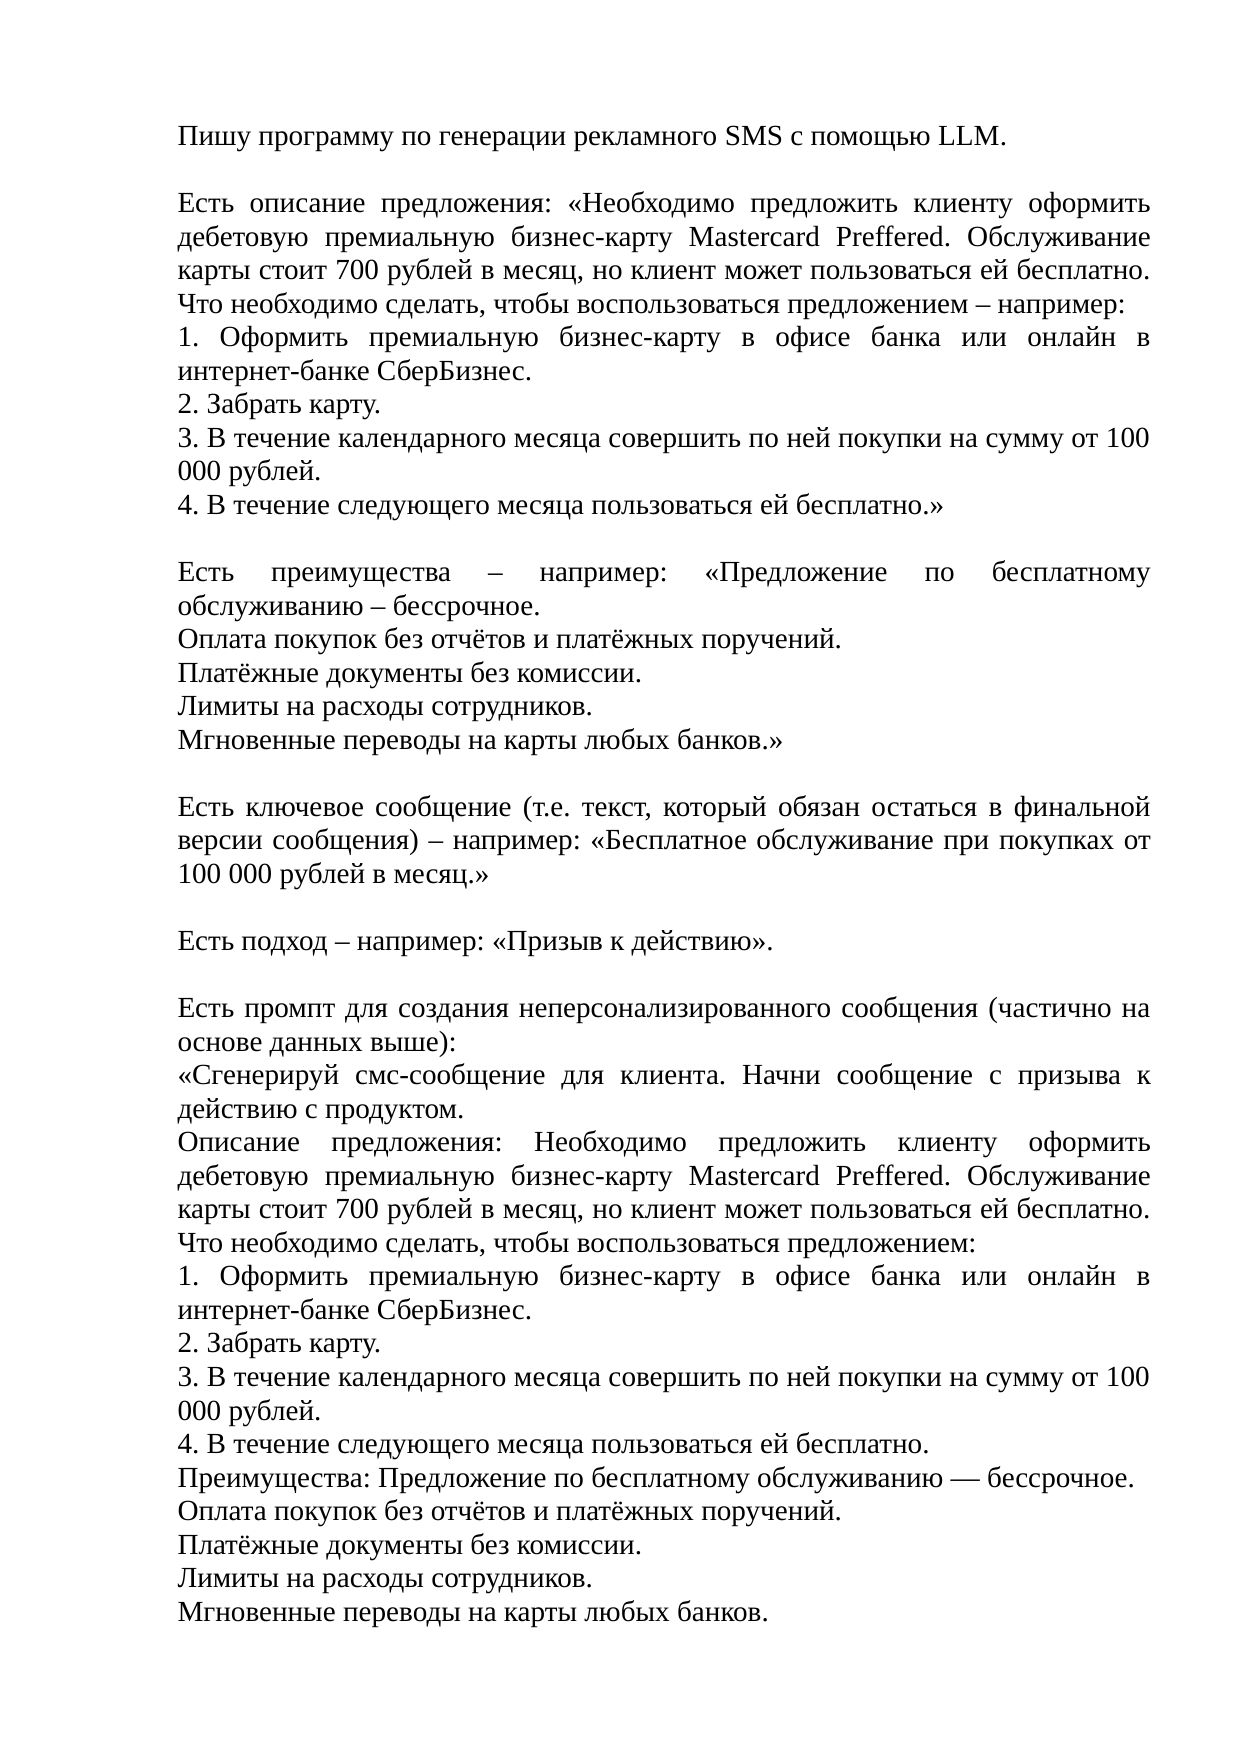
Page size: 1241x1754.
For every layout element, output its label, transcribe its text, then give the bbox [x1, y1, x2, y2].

text Пишу программу по генерации рекламного SMS с помощью LLM. [177, 118, 1152, 152]
text 2. Забрать карту. [177, 386, 1152, 420]
text 2. Забрать карту. [177, 1326, 1152, 1359]
text Есть ключевое сообщение (т.е. текст, который обязан остаться в финальной версии сообщения) – например: «Бесплатное обслуживание при покупках от 100 000 рублей в месяц.» [177, 789, 1152, 889]
text Лимиты на расходы сотрудников. [177, 688, 1152, 722]
text Оплата покупок без отчётов и платёжных поручений. [177, 621, 1152, 655]
text Лимиты на расходы сотрудников. [177, 1560, 1152, 1594]
text Описание предложения: Необходимо предложить клиенту оформить дебетовую премиальную бизнес-карту Mastercard Preffered. Обслуживание карты стоит 700 рублей в месяц, но клиент может пользоваться ей бесплатно. Что необходимо сделать, чтобы воспользоваться предложением: [177, 1124, 1152, 1258]
text Оплата покупок без отчётов и платёжных поручений. [177, 1493, 1152, 1527]
text Мгновенные переводы на карты любых банков. [177, 1594, 1152, 1627]
text 4. В течение следующего месяца пользоваться ей бесплатно. [177, 1426, 1152, 1460]
text 1. Оформить премиальную бизнес-карту в офисе банка или онлайн в интернет-банке СберБизнес. [177, 1258, 1152, 1326]
text 4. В течение следующего месяца пользоваться ей бесплатно.» [177, 487, 1152, 521]
text 1. Оформить премиальную бизнес-карту в офисе банка или онлайн в интернет-банке СберБизнес. [177, 319, 1152, 386]
text «Сгенерируй смс-сообщение для клиента. Начни сообщение с призыва к действию с продуктом. [177, 1057, 1152, 1124]
text Преимущества: Предложение по бесплатному обслуживанию — бессрочное. [177, 1460, 1152, 1493]
text Есть подход – например: «Призыв к действию». [177, 923, 1152, 957]
text Платёжные документы без комиссии. [177, 655, 1152, 688]
text Есть промпт для создания неперсонализированного сообщения (частично на основе данных выше): [177, 990, 1152, 1057]
text 3. В течение календарного месяца совершить по ней покупки на сумму от 100 000 рублей. [177, 420, 1152, 487]
text Есть описание предложения: «Необходимо предложить клиенту оформить дебетовую премиальную бизнес-карту Mastercard Preffered. Обслуживание карты стоит 700 рублей в месяц, но клиент может пользоваться ей бесплатно. Что необходимо сделать, чтобы воспользоваться предложением – например: [177, 185, 1152, 319]
text Есть преимущества – например: «Предложение по бесплатному обслуживанию – бессрочное. [177, 554, 1152, 621]
text 3. В течение календарного месяца совершить по ней покупки на сумму от 100 000 рублей. [177, 1359, 1152, 1426]
text Платёжные документы без комиссии. [177, 1527, 1152, 1560]
text Мгновенные переводы на карты любых банков.» [177, 722, 1152, 755]
